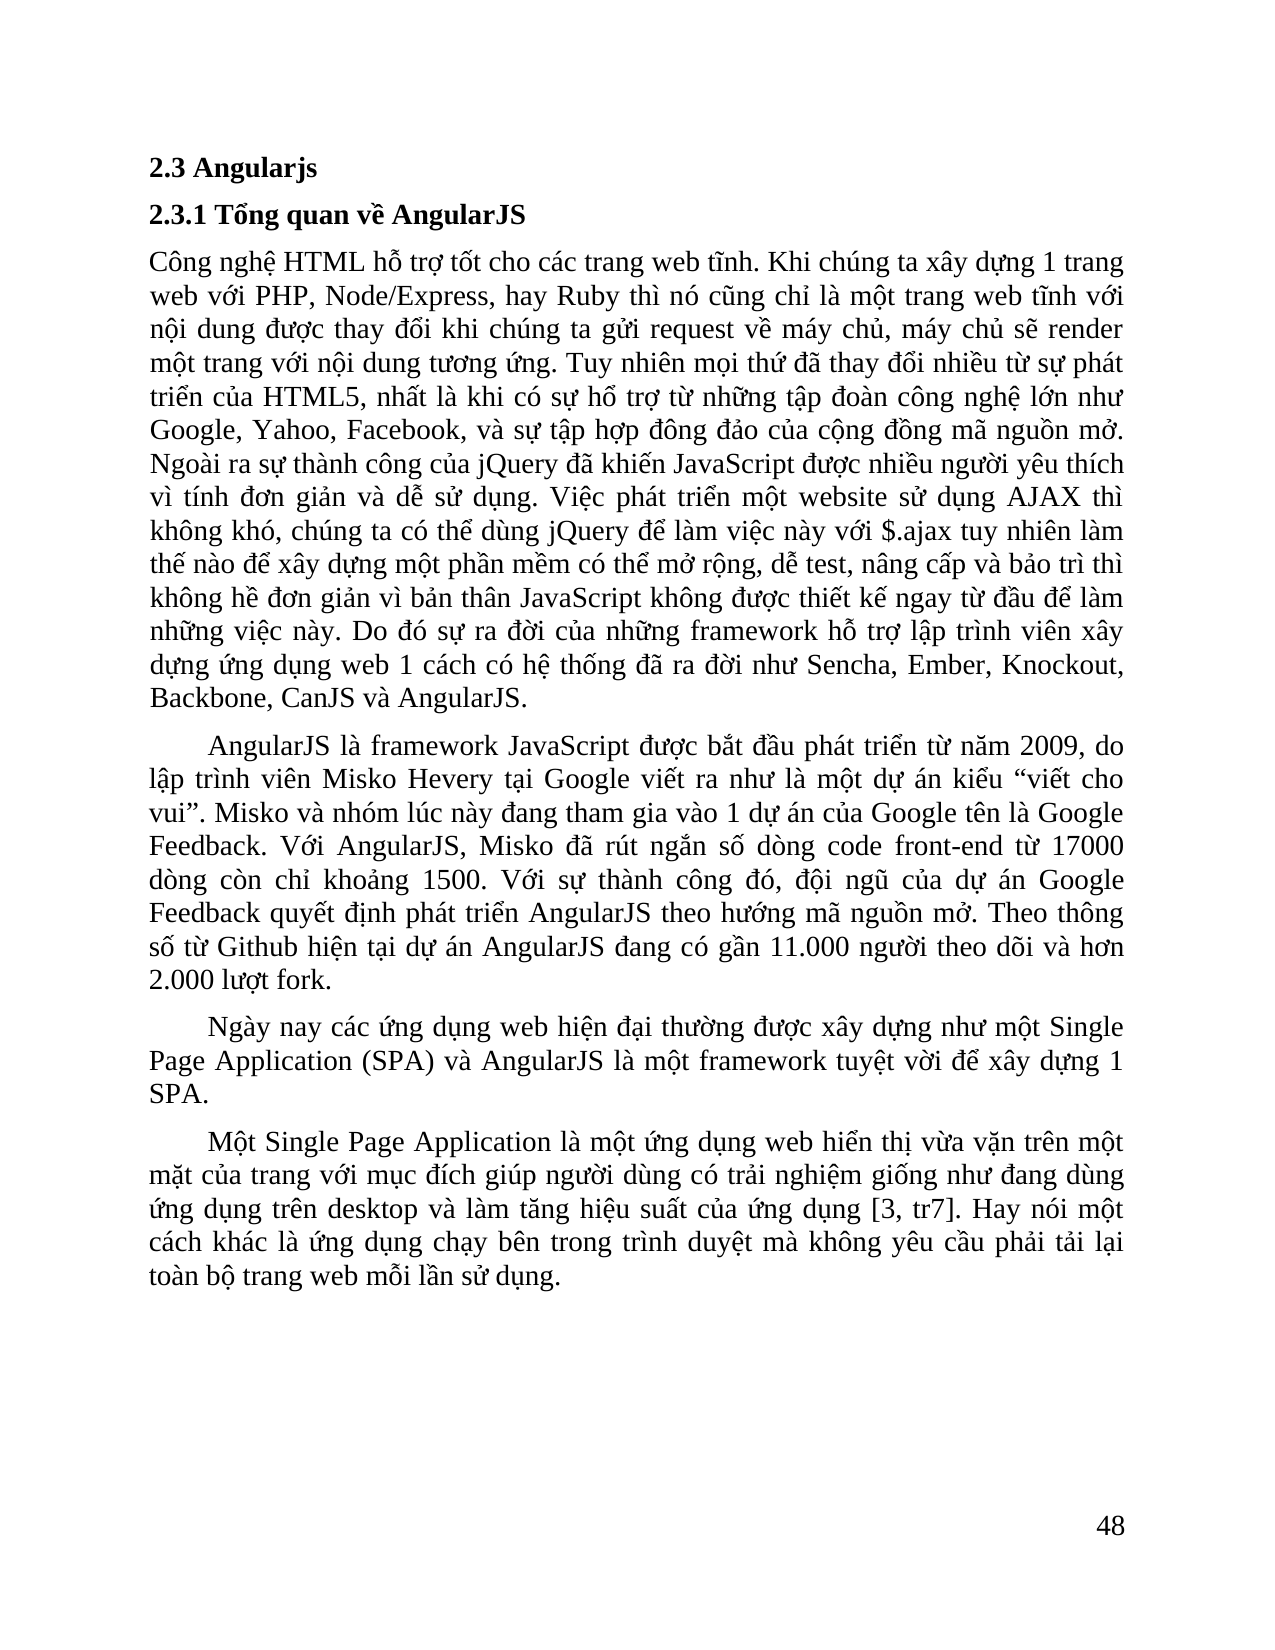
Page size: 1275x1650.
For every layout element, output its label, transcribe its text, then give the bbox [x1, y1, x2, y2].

subtitle 2.3 Angularjs [149, 150, 1127, 183]
text Công nghệ HTML hỗ trợ tốt cho các trang web tĩnh. Khi chúng ta xây dựng 1 trang web với PHP, Node/Express, hay Ruby thì nó cũng chỉ là một trang web tĩnh với nội dung được thay đổi khi chúng ta gửi request về máy chủ, máy chủ sẽ render một trang với nội dung tương ứng. Tuy nhiên mọi thứ đã thay đổi nhiều từ sự phát triển của HTML5, nhất là khi có sự hổ trợ từ những tập đoàn công nghệ lớn như Google, Yahoo, Facebook, và sự tập hợp đông đảo của cộng đồng mã nguồn mở. Ngoài ra sự thành công của jQuery đã khiến JavaScript được nhiều người yêu thích vì tính đơn giản và dễ sử dụng. Việc phát triển một website sử dụng AJAX thì không khó, chúng ta có thể dùng jQuery để làm việc này với $.ajax tuy nhiên làm thế nào để xây dựng một phần mềm có thể mở rộng, dễ test, nâng cấp và bảo trì thì không hề đơn giản vì bản thân JavaScript không được thiết kế ngay từ đầu để làm những việc này. Do đó sự ra đời của những framework hỗ trợ lập trình viên xây dựng ứng dụng web 1 cách có hệ thống đã ra đời như Sencha, Ember, Knockout, Backbone, CanJS và AngularJS. [148, 244, 1125, 714]
text AngularJS là framework JavaScript được bắt đầu phát triển từ năm 2009, do lập trình viên Misko Hevery tại Google viết ra như là một dự án kiểu “viết cho vui”. Misko và nhóm lúc này đang tham gia vào 1 dự án của Google tên là Google Feedback. Với AngularJS, Misko đã rút ngắn số dòng code front-end từ 17000 dòng còn chỉ khoảng 1500. Với sự thành công đó, đội ngũ của dự án Google Feedback quyết định phát triển AngularJS theo hướng mã nguồn mở. Theo thông số từ Github hiện tại dự án AngularJS đang có gần 11.000 người theo dõi và hơn 2.000 lượt fork. [148, 728, 1125, 996]
subtitle 2.3.1 Tổng quan về AngularJS [148, 197, 1127, 230]
text Ngày nay các ứng dụng web hiện đại thường được xây dựng như một Single Page Application (SPA) và AngularJS là một framework tuyệt vời để xây dựng 1 SPA. [148, 1009, 1125, 1110]
text Một Single Page Application là một ứng dụng web hiển thị vừa vặn trên một mặt của trang với mục đích giúp người dùng có trải nghiệm giống như đang dùng ứng dụng trên desktop và làm tăng hiệu suất của ứng dụng [3, tr7]. Hay nói một cách khác là ứng dụng chạy bên trong trình duyệt mà không yêu cầu phải tải lại toàn bộ trang web mỗi lần sử dụng. [148, 1124, 1125, 1291]
